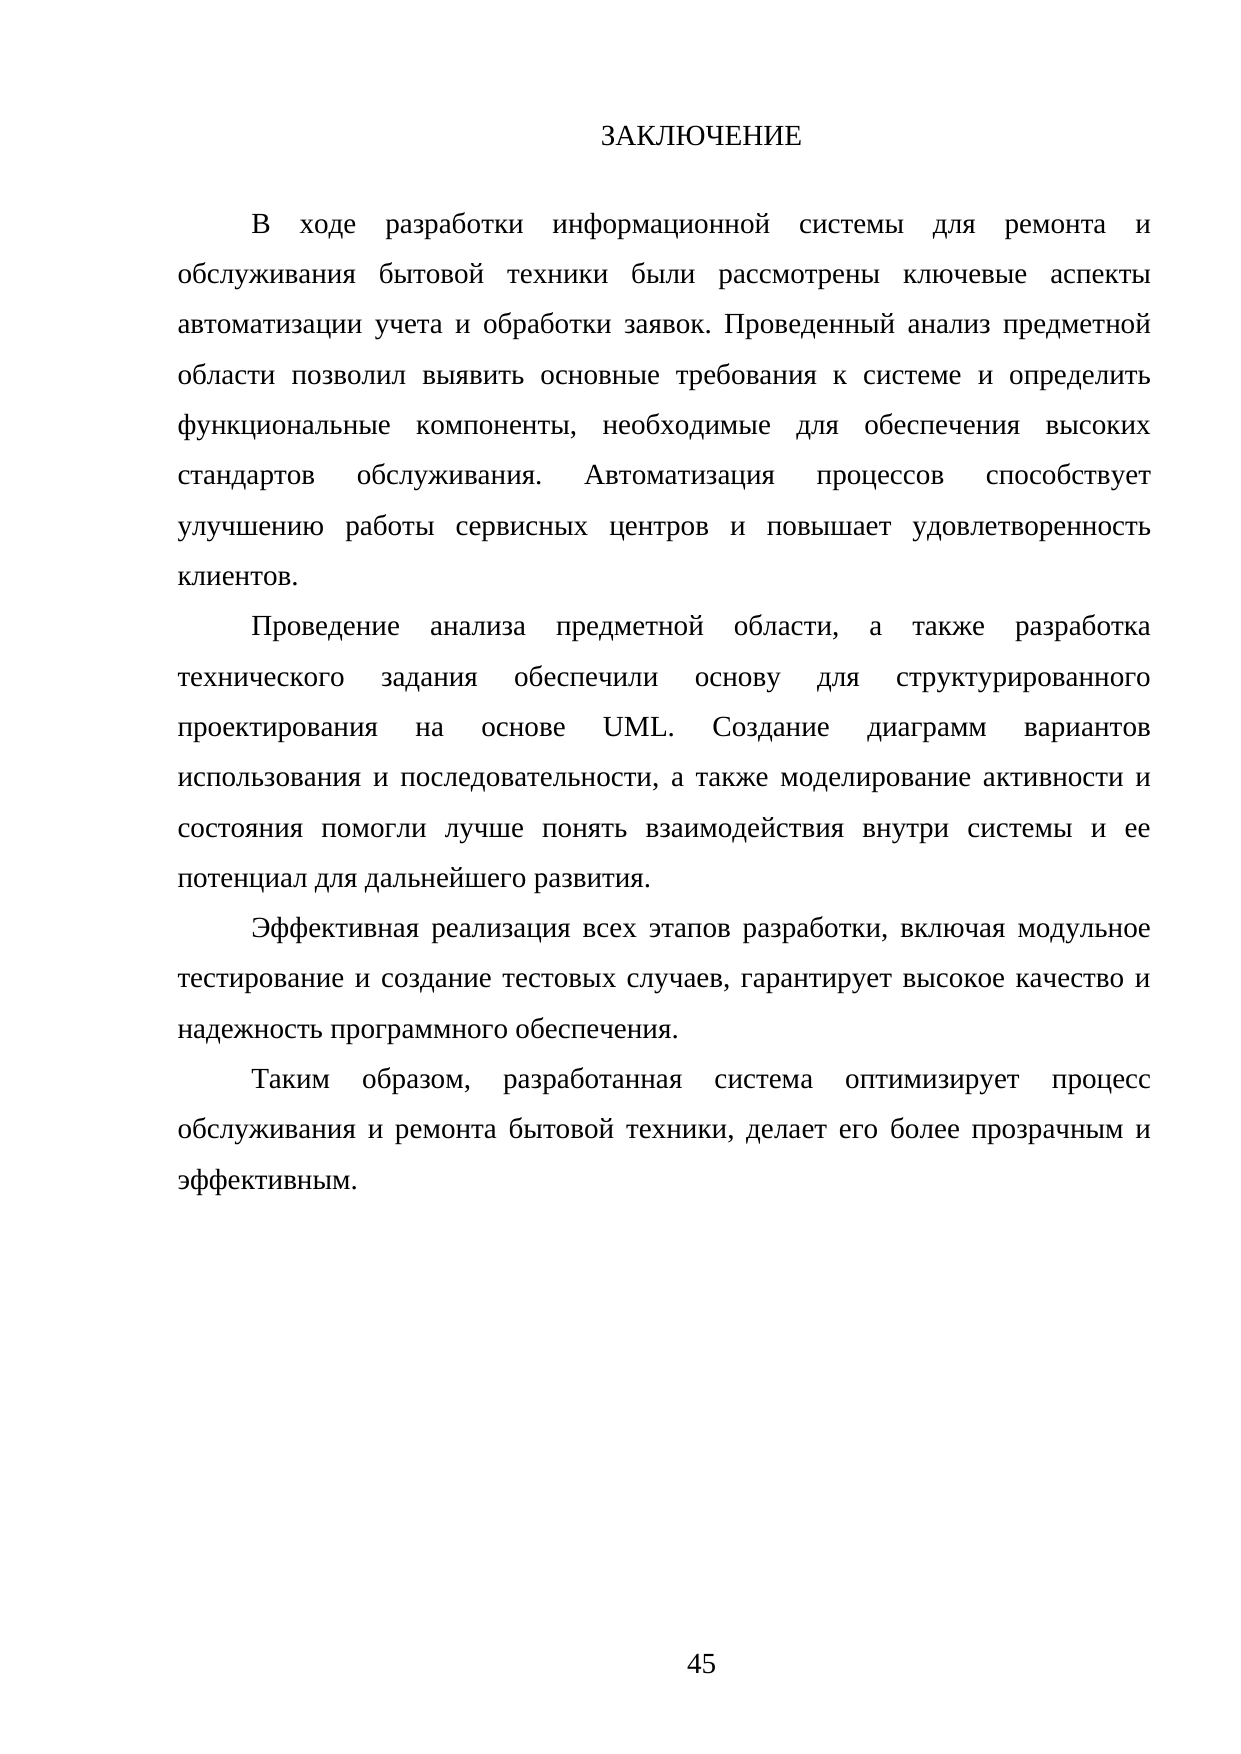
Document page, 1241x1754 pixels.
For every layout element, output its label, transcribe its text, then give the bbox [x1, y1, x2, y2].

text В ходе разработки информационной системы для ремонта и обслуживания бытовой техники были рассмотрены ключевые аспекты автоматизации учета и обработки заявок. Проведенный анализ предметной области позволил выявить основные требования к системе и определить функциональные компоненты, необходимые для обеспечения высоких стандартов обслуживания. Автоматизация процессов способствует улучшению работы сервисных центров и повышает удовлетворенность клиентов. [177, 206, 1152, 592]
text Проведение анализа предметной области, а также разработка технического задания обеспечили основу для структурированного проектирования на основе UML. Создание диаграмм вариантов использования и последовательности, а также моделирование активности и состояния помогли лучше понять взаимодействия внутри системы и ее потенциал для дальнейшего развития. [177, 608, 1152, 893]
text Эффективная реализация всех этапов разработки, включая модульное тестирование и создание тестовых случаев, гарантирует высокое качество и надежность программного обеспечения. [177, 910, 1152, 1044]
text ЗАКЛЮЧЕНИЕ [177, 118, 1152, 152]
text Таким образом, разработанная система оптимизирует процесс обслуживания и ремонта бытовой техники, делает его более прозрачным и эффективным. [177, 1061, 1152, 1195]
